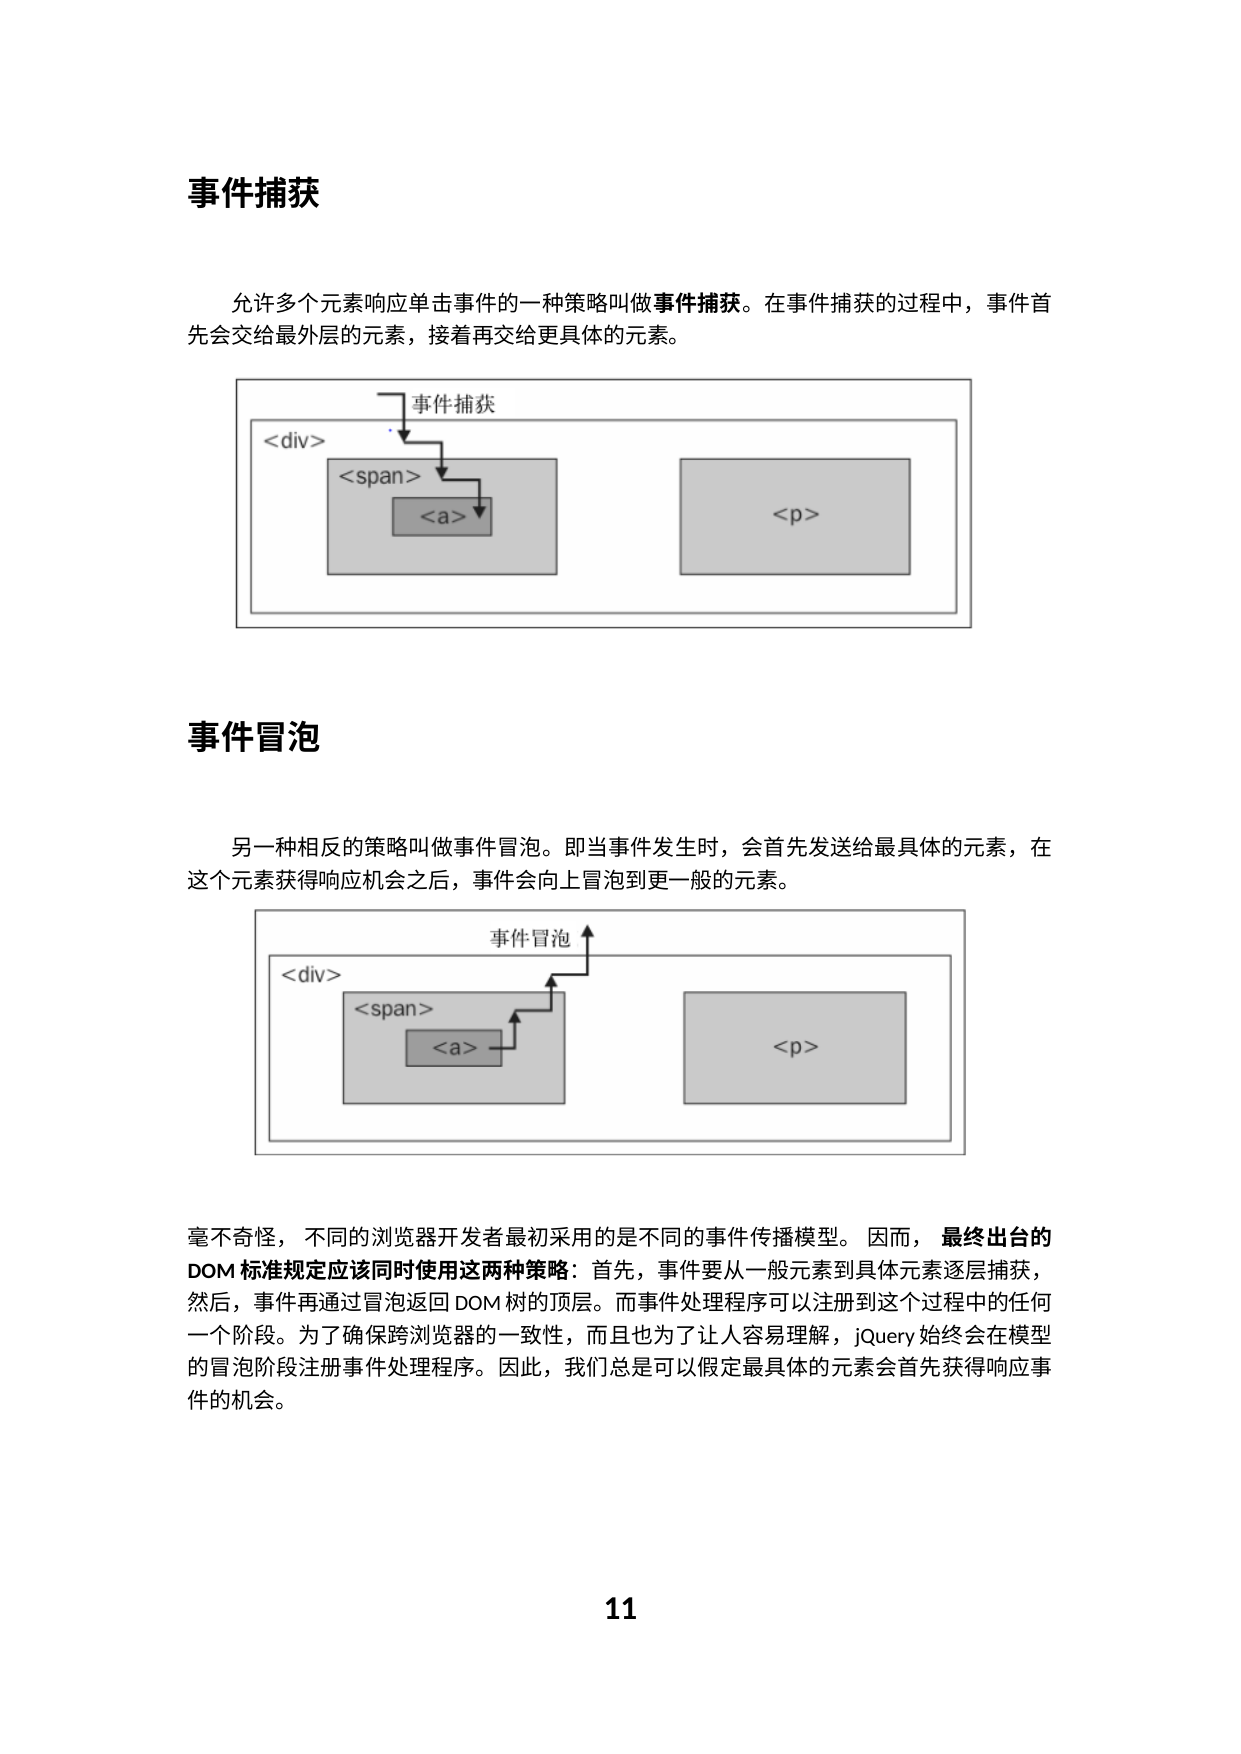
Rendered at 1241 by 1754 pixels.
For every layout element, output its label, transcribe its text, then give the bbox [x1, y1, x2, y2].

picture [187, 350, 1053, 647]
subtitle 事件捕获 [187, 158, 1053, 223]
text 允许多个元素响应单击事件的一种策略叫做事件捕获。在事件捕获的过程中，事件首先会交给最外层的元素，接着再交给更具体的元素。 [187, 285, 1053, 350]
text 毫不奇怪， 不同的浏览器开发者最初采用的是不同的事件传播模型。 因而， 最终出台的DOM标准规定应该同时使用这两种策略：首先，事件要从一般元素到具体元素逐层捕获，然后，事件再通过冒泡返回DOM树的顶层。而事件处理程序可以注册到这个过程中的任何一个阶段。为了确保跨浏览器的一致性，而且也为了让人容易理解，jQuery始终会在模型的冒泡阶段注册事件处理程序。因此，我们总是可以假定最具体的元素会首先获得响应事件的机会。 [187, 1220, 1053, 1415]
text 另一种相反的策略叫做事件冒泡。即当事件发生时，会首先发送给最具体的元素，在这个元素获得响应机会之后，事件会向上冒泡到更一般的元素。 [187, 830, 1053, 894]
subtitle 事件冒泡 [187, 702, 1053, 767]
picture [187, 894, 1053, 1172]
